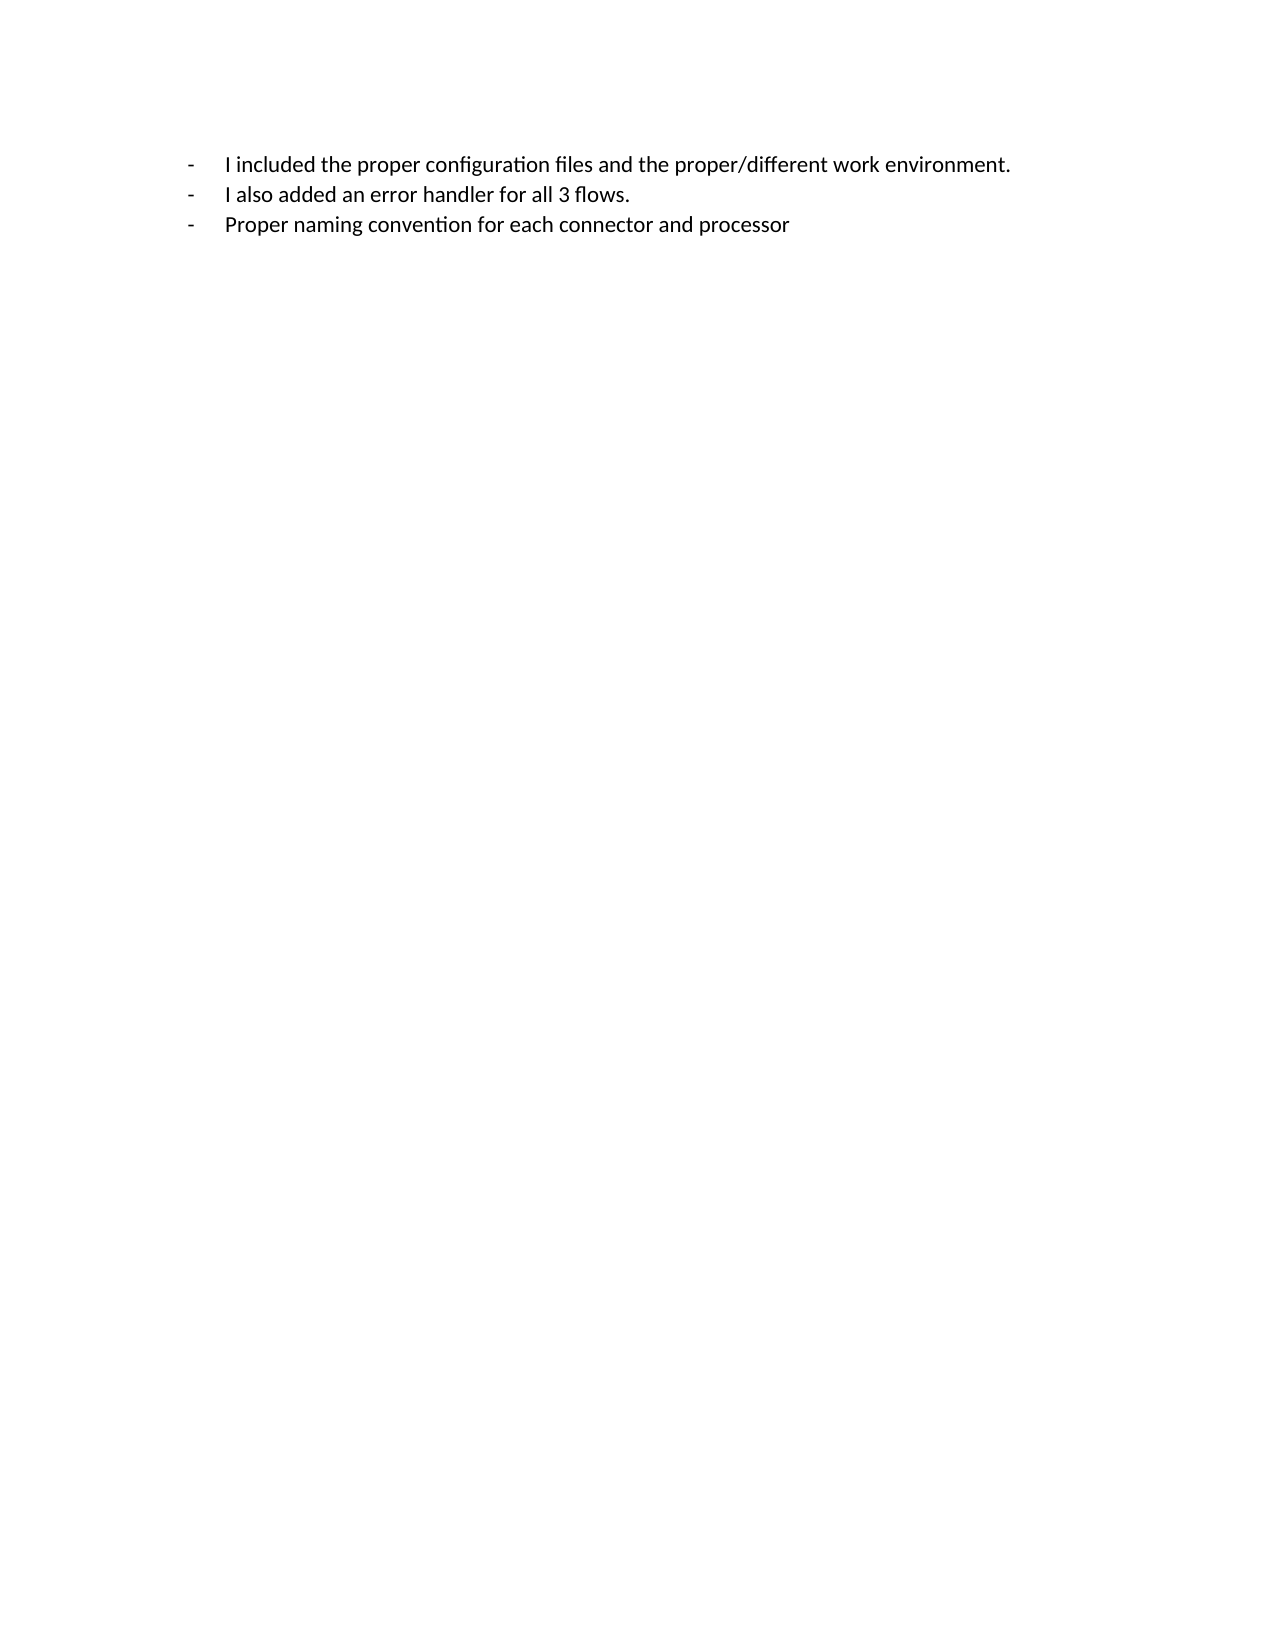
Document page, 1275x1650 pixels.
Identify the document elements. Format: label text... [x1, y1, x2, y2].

list I included the proper configuration files and the proper/different work environment. [187, 150, 1125, 178]
list I also added an error handler for all 3 flows. [187, 180, 1125, 208]
list Proper naming convention for each connector and processor [187, 210, 1125, 238]
